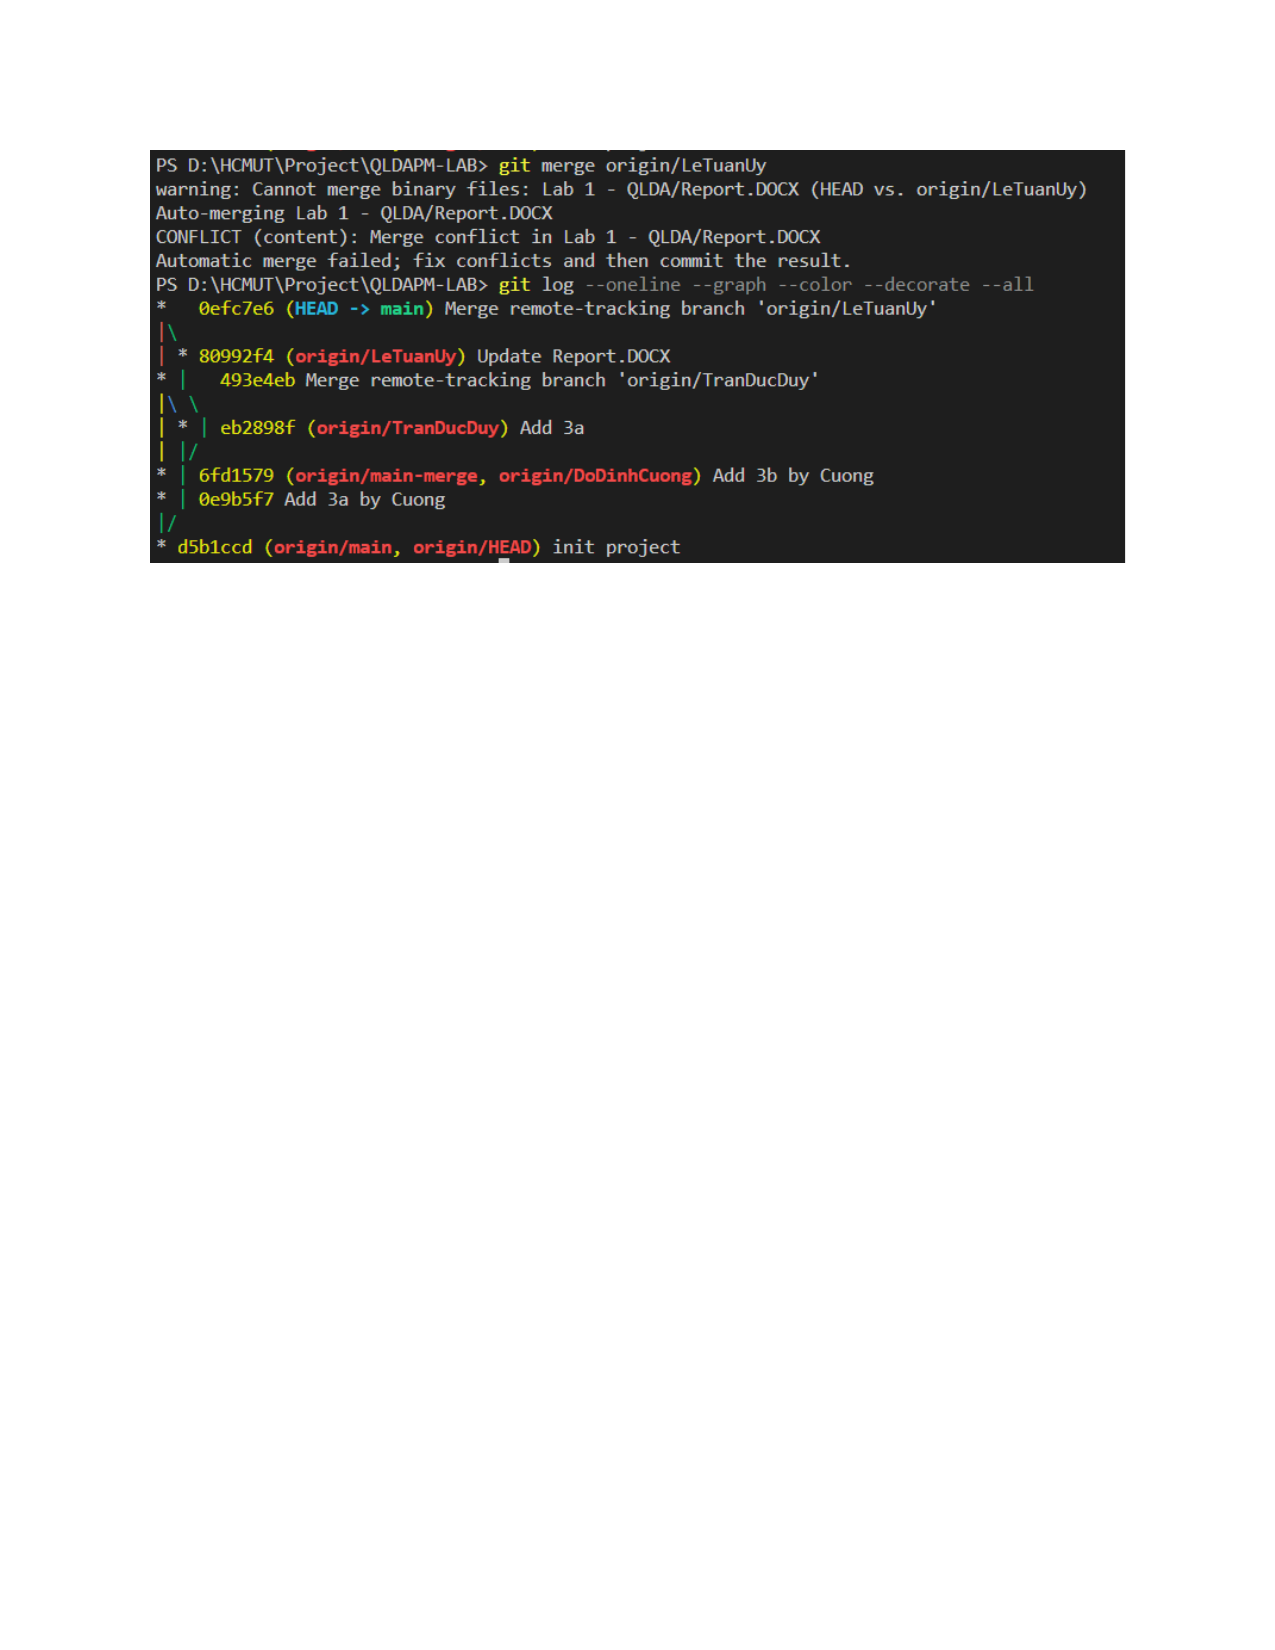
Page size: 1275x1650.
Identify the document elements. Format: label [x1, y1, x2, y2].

picture [150, 150, 1125, 563]
